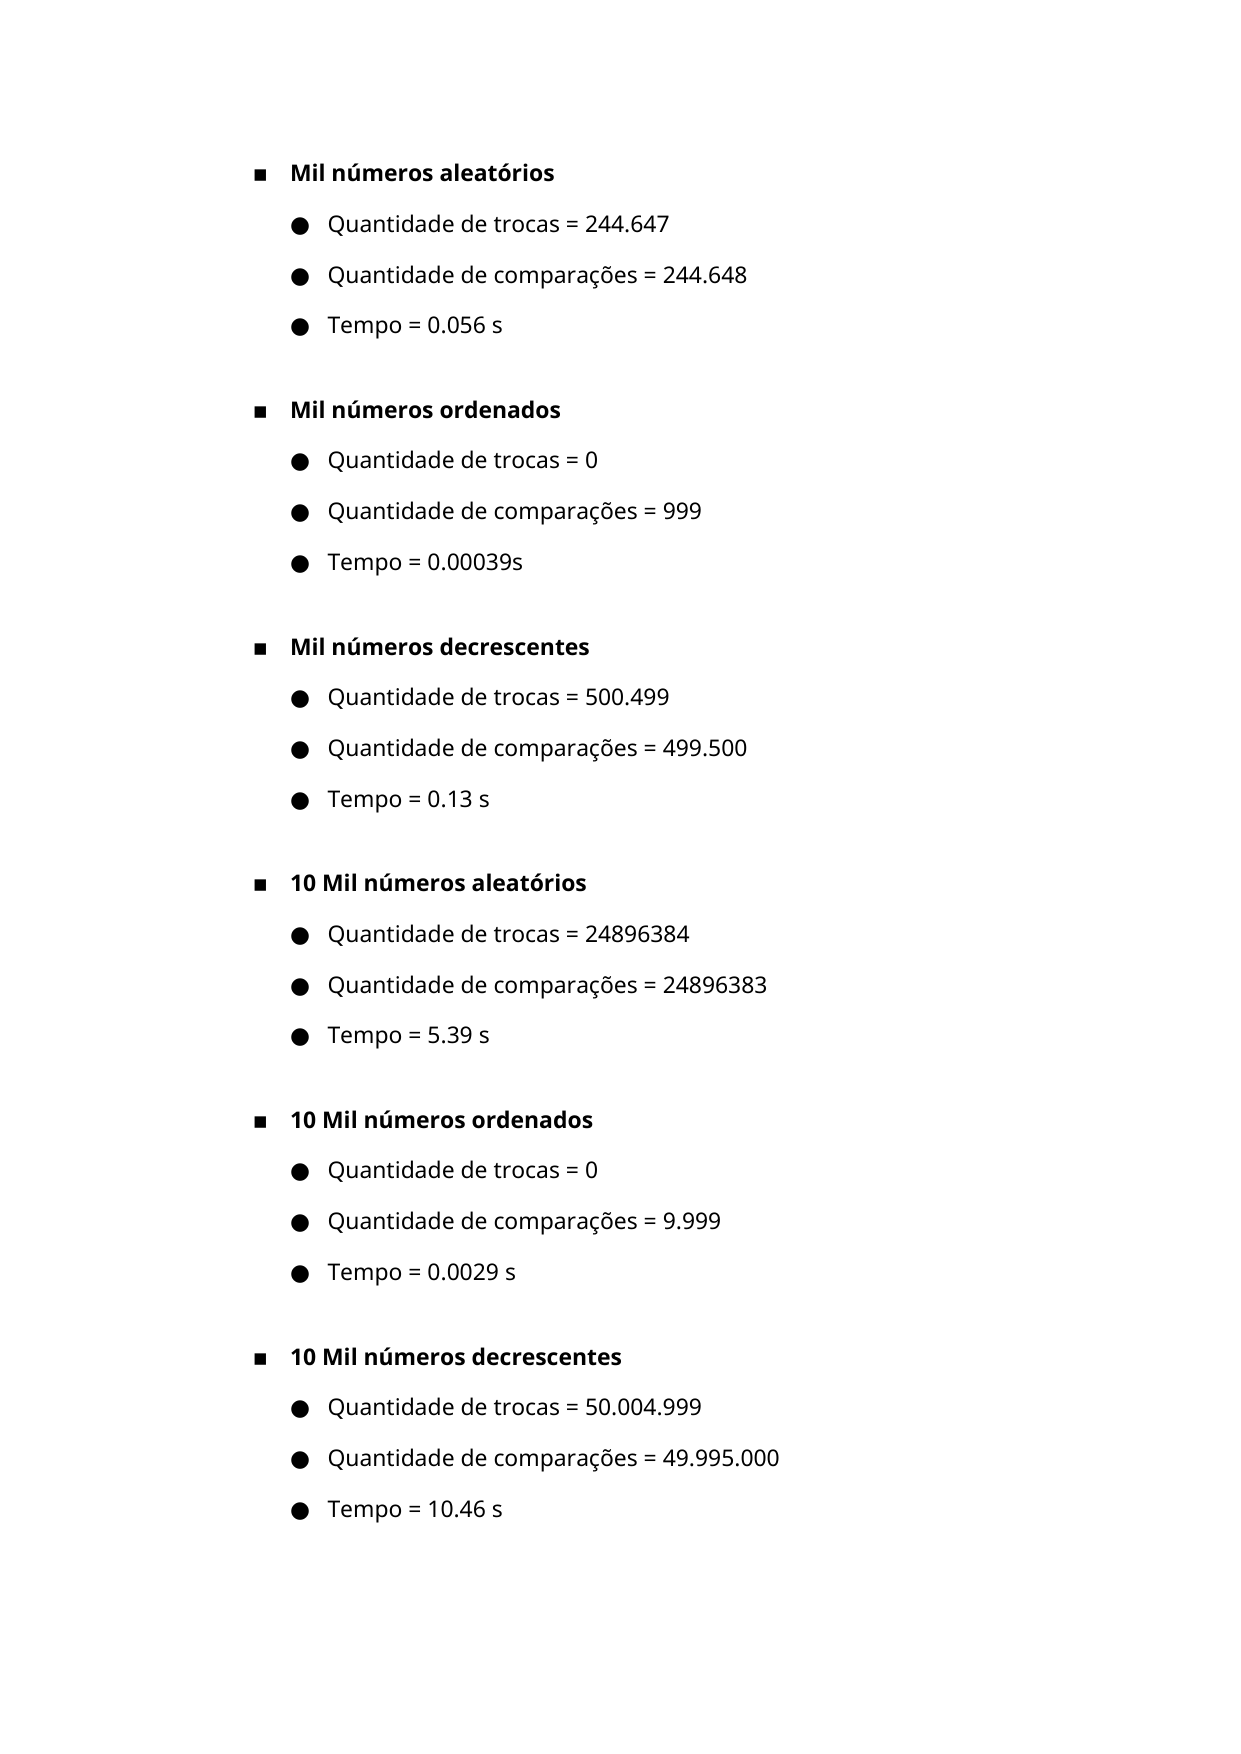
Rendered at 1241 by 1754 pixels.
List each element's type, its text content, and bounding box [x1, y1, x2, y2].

list Quantidade de comparações = 24896383 [290, 959, 1063, 1006]
list Quantidade de comparações = 499.500 [290, 722, 1063, 769]
list Mil números decrescentes [252, 621, 1063, 668]
list Quantidade de trocas = 0 [290, 1145, 1063, 1192]
list Quantidade de trocas = 0 [290, 435, 1063, 482]
list 10 Mil números aleatórios [252, 858, 1063, 904]
list Quantidade de trocas = 244.647 [290, 198, 1063, 245]
list Quantidade de comparações = 999 [290, 486, 1063, 533]
list 10 Mil números ordenados [252, 1094, 1063, 1141]
list Quantidade de trocas = 50.004.999 [290, 1382, 1063, 1429]
list Mil números ordenados [252, 384, 1063, 431]
list Tempo = 0.00039s [290, 536, 1063, 583]
list Quantidade de comparações = 9.999 [290, 1196, 1063, 1243]
list Quantidade de comparações = 49.995.000 [290, 1432, 1063, 1479]
list Mil números aleatórios [252, 148, 1063, 194]
list Tempo = 10.46 s [290, 1483, 1063, 1530]
list Quantidade de trocas = 24896384 [290, 908, 1063, 955]
list Tempo = 0.0029 s [290, 1246, 1063, 1293]
list Tempo = 5.39 s [290, 1010, 1063, 1057]
list Tempo = 0.056 s [290, 300, 1063, 347]
list Tempo = 0.13 s [290, 773, 1063, 820]
list Quantidade de comparações = 244.648 [290, 249, 1063, 296]
list 10 Mil números decrescentes [252, 1331, 1063, 1378]
list Quantidade de trocas = 500.499 [290, 672, 1063, 719]
